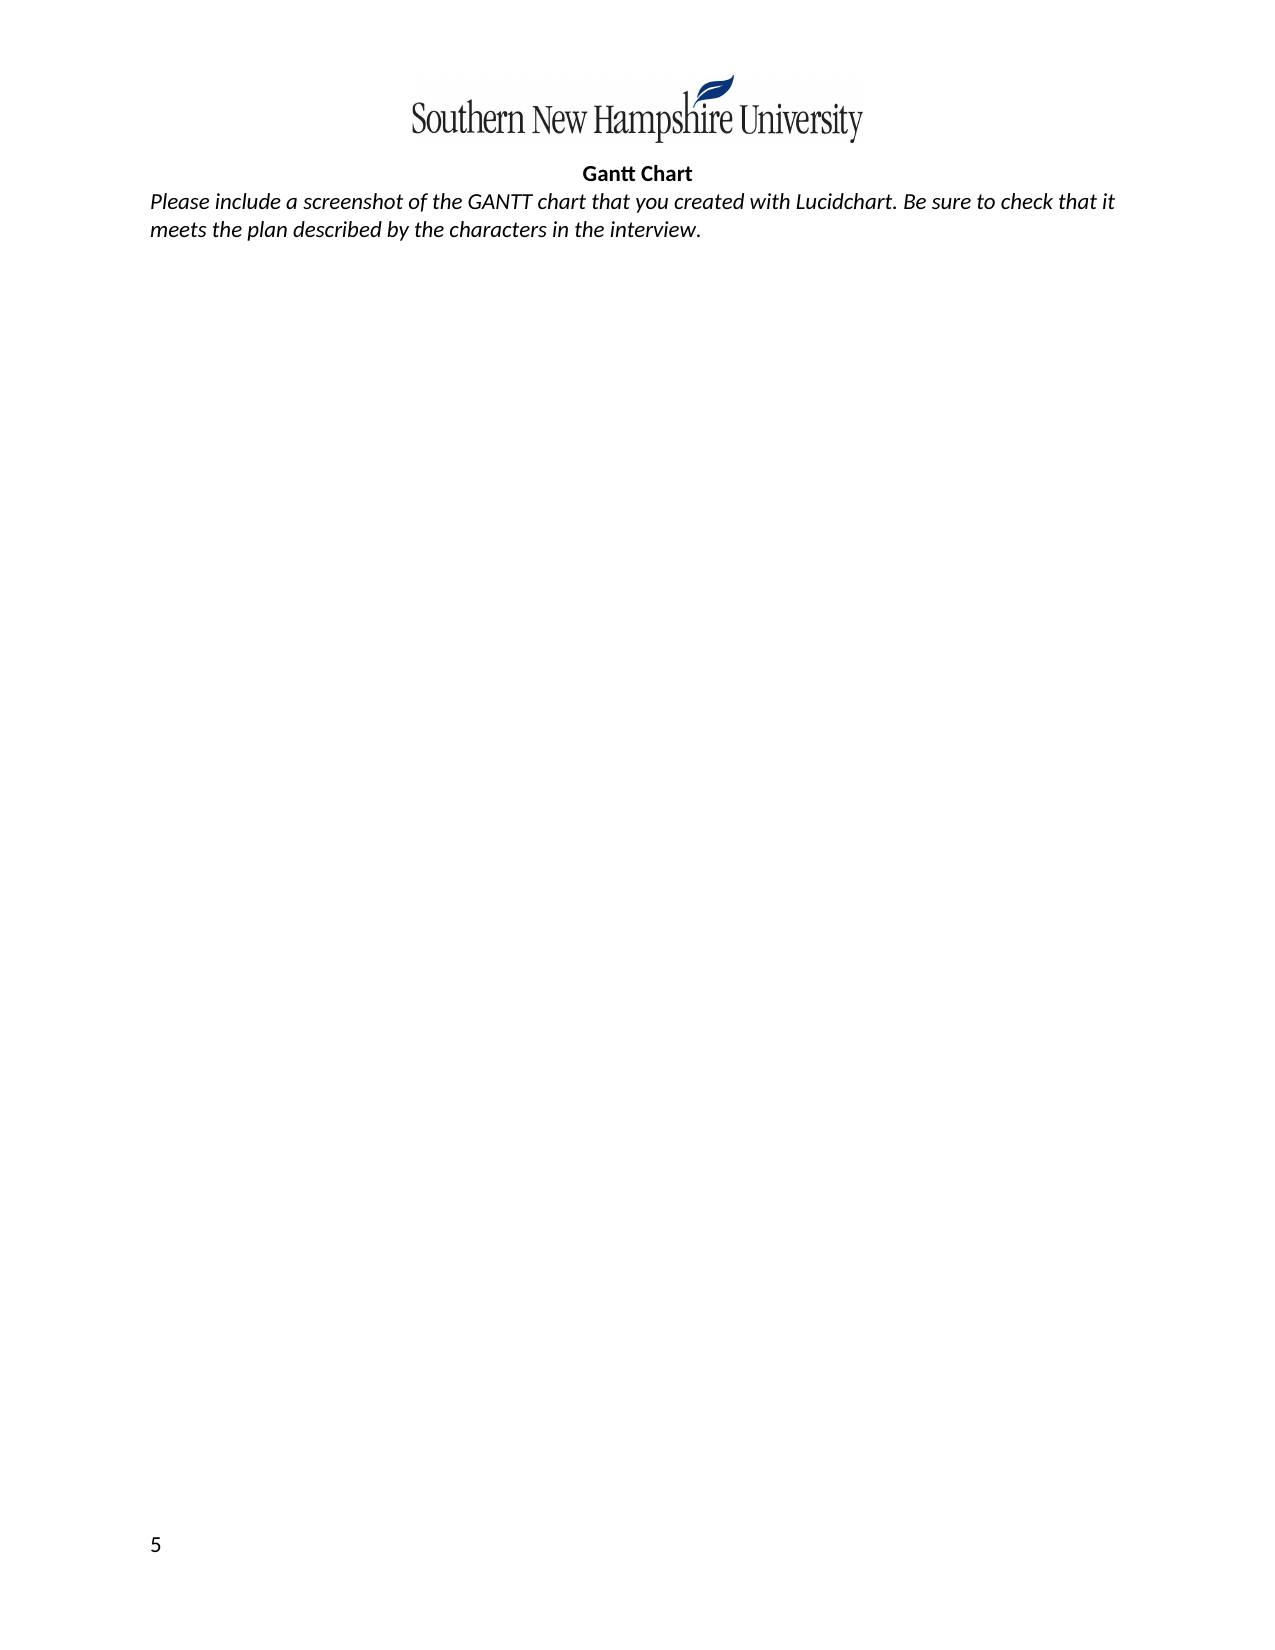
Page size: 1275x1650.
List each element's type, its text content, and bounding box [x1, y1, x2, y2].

subtitle Gantt Chart [150, 159, 1125, 187]
picture [412, 75, 863, 143]
text Please include a screenshot of the GANTT chart that you created with Lucidchart. Be sure to check that it meets the plan described by the characters in the interview. [150, 187, 1125, 243]
